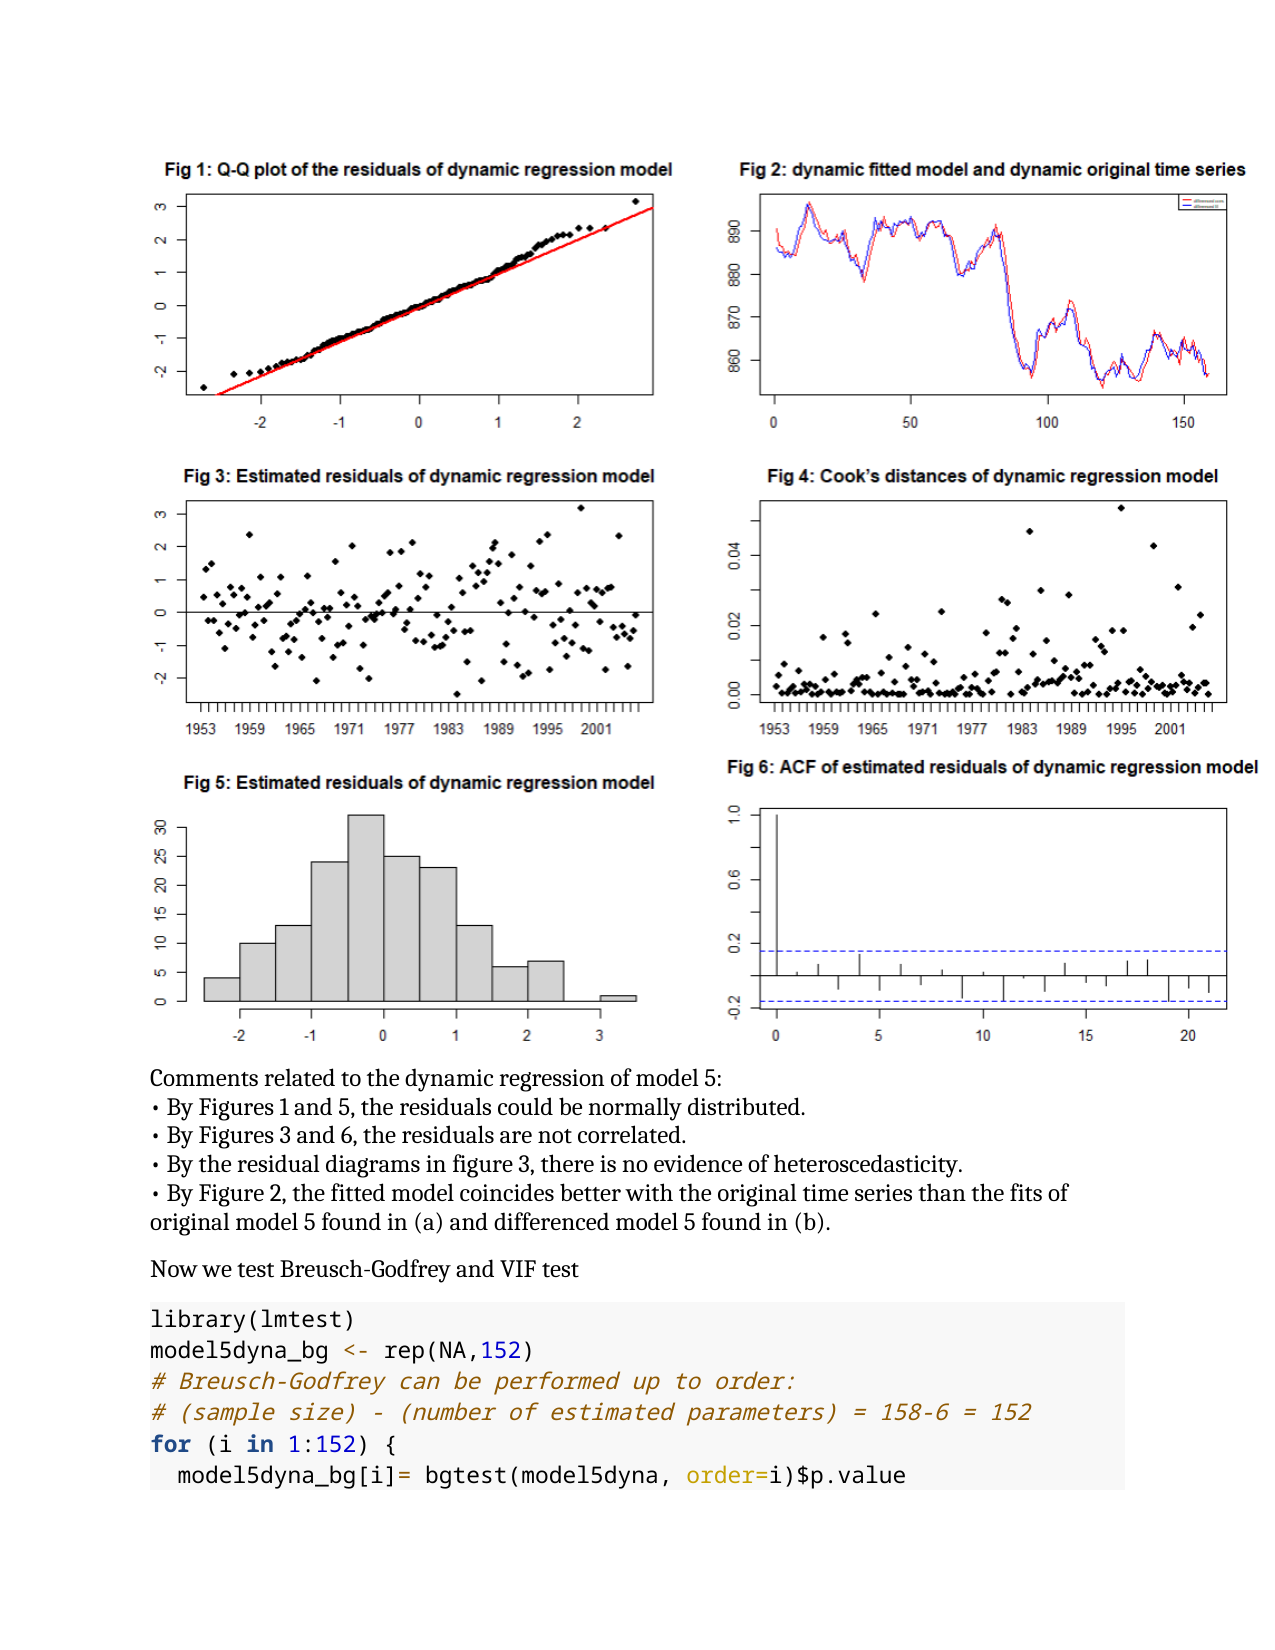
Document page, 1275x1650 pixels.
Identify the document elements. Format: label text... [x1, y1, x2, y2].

text Comments related to the dynamic regression of model 5: • By Figures 1 and 5, the residuals could be normally distributed. • By Figures 3 and 6, the residuals are not correlated. • By the residual diagrams in figure 3, there is no evidence of heteroscedasticity. • By Figure 2, the fitted model coincides better with the original time series than the fits of original model 5 found in (a) and differenced model 5 found in (b). [150, 1064, 1125, 1236]
picture [150, 150, 1267, 1046]
text Now we test Breusch-Godfrey and VIF test [150, 1255, 1125, 1284]
